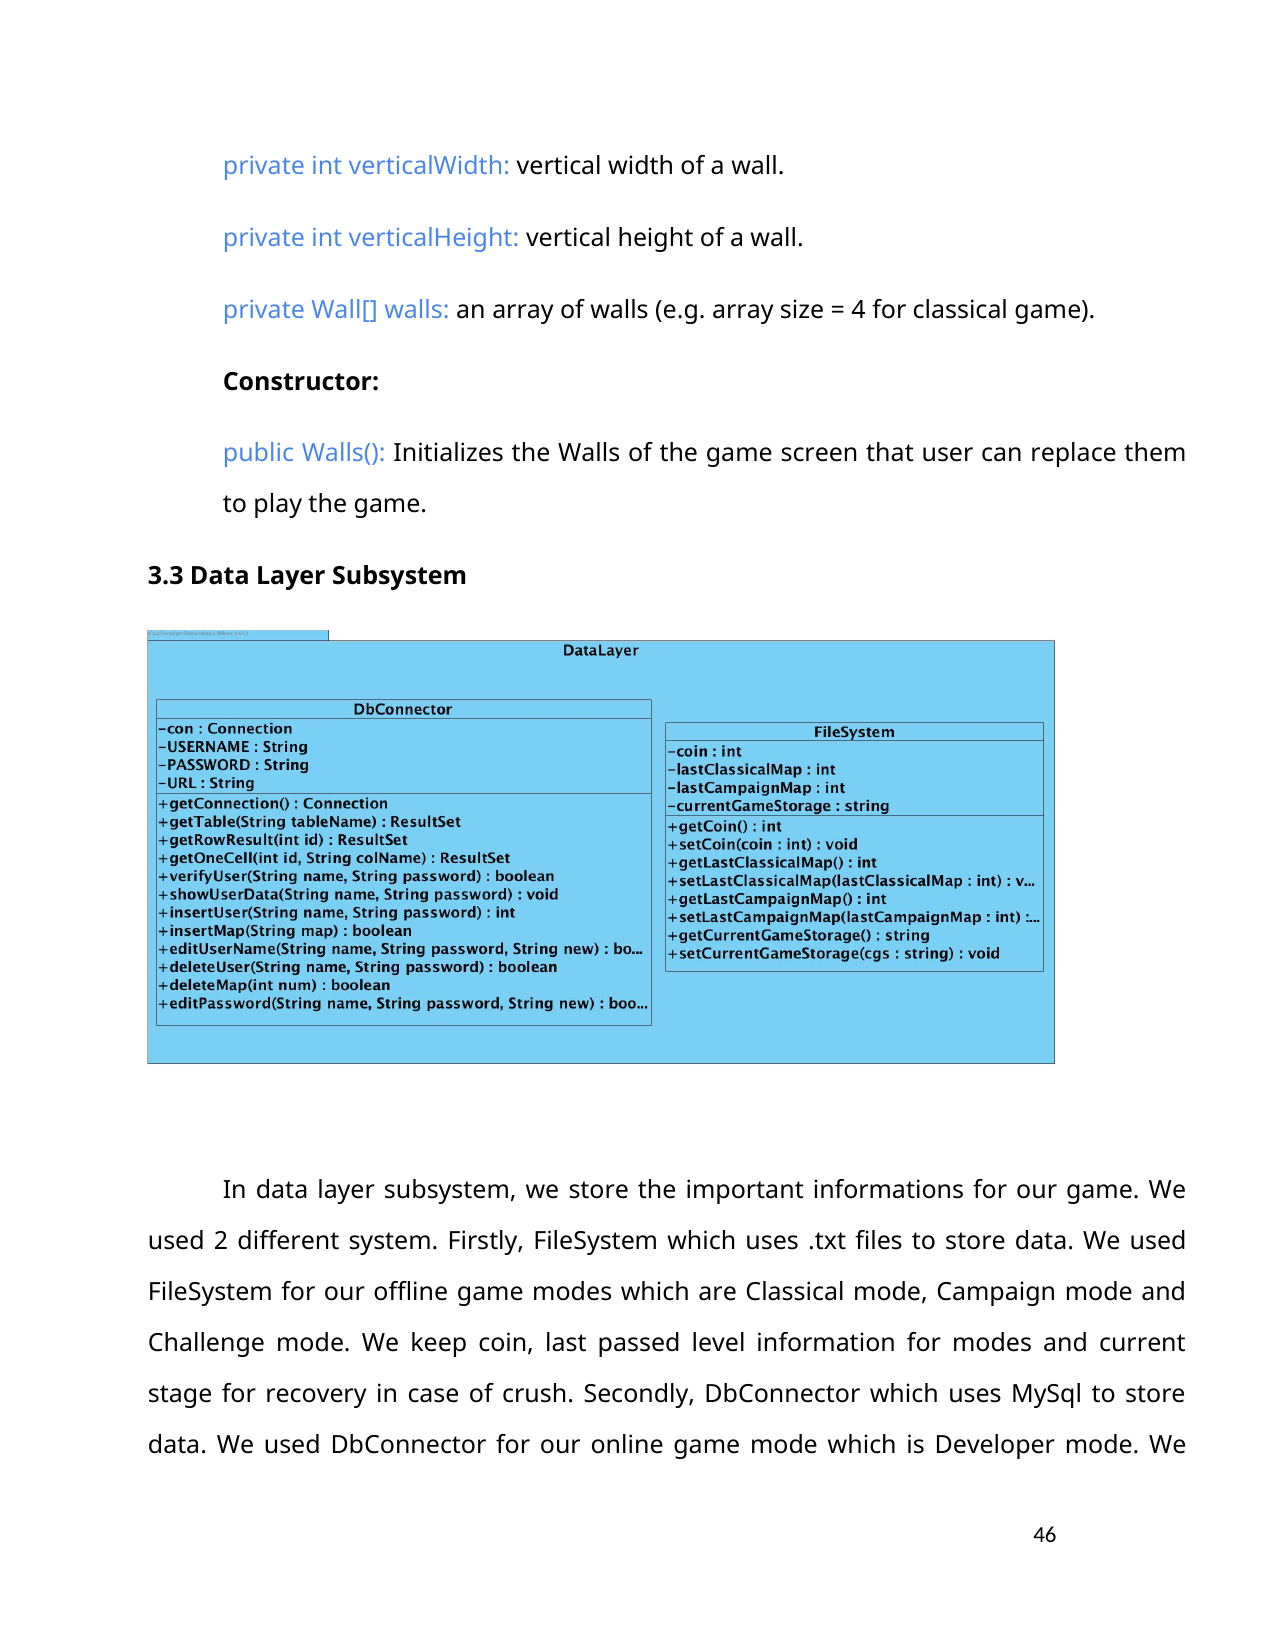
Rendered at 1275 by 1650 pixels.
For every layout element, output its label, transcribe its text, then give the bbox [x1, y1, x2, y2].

picture [147, 630, 1057, 1066]
text public Walls(): Initializes the Walls of the game screen that user can replace them to play the game. [223, 435, 1187, 520]
text private int verticalHeight: vertical height of a wall. [223, 219, 1187, 253]
text private int verticalWidth: vertical width of a wall. [223, 148, 1187, 182]
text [148, 1172, 1187, 1461]
text 3.3 Data Layer Subsystem [148, 558, 1187, 592]
text Constructor: [223, 363, 1187, 397]
text private Wall[] walls: an array of walls (e.g. array size = 4 for classical game). [223, 291, 1187, 325]
